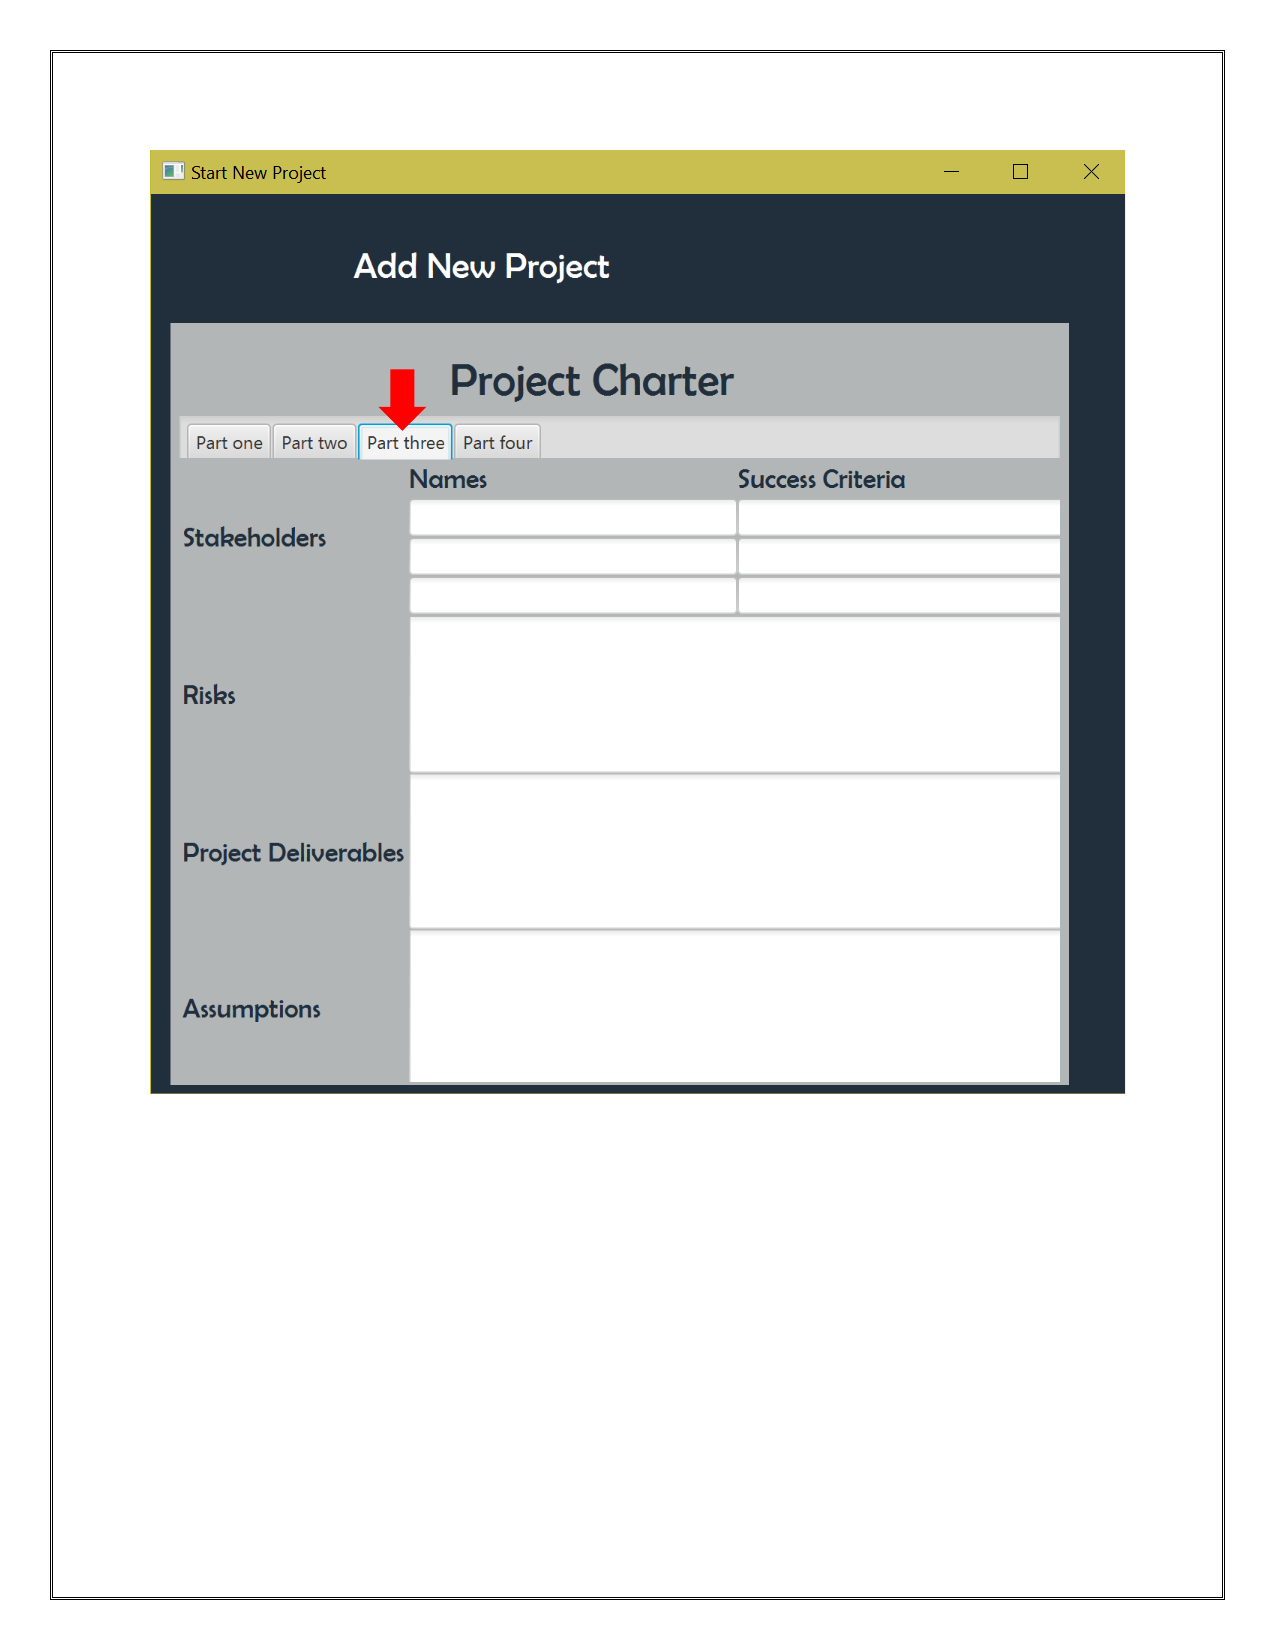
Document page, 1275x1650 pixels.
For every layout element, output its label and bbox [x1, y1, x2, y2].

picture [150, 150, 1125, 1094]
